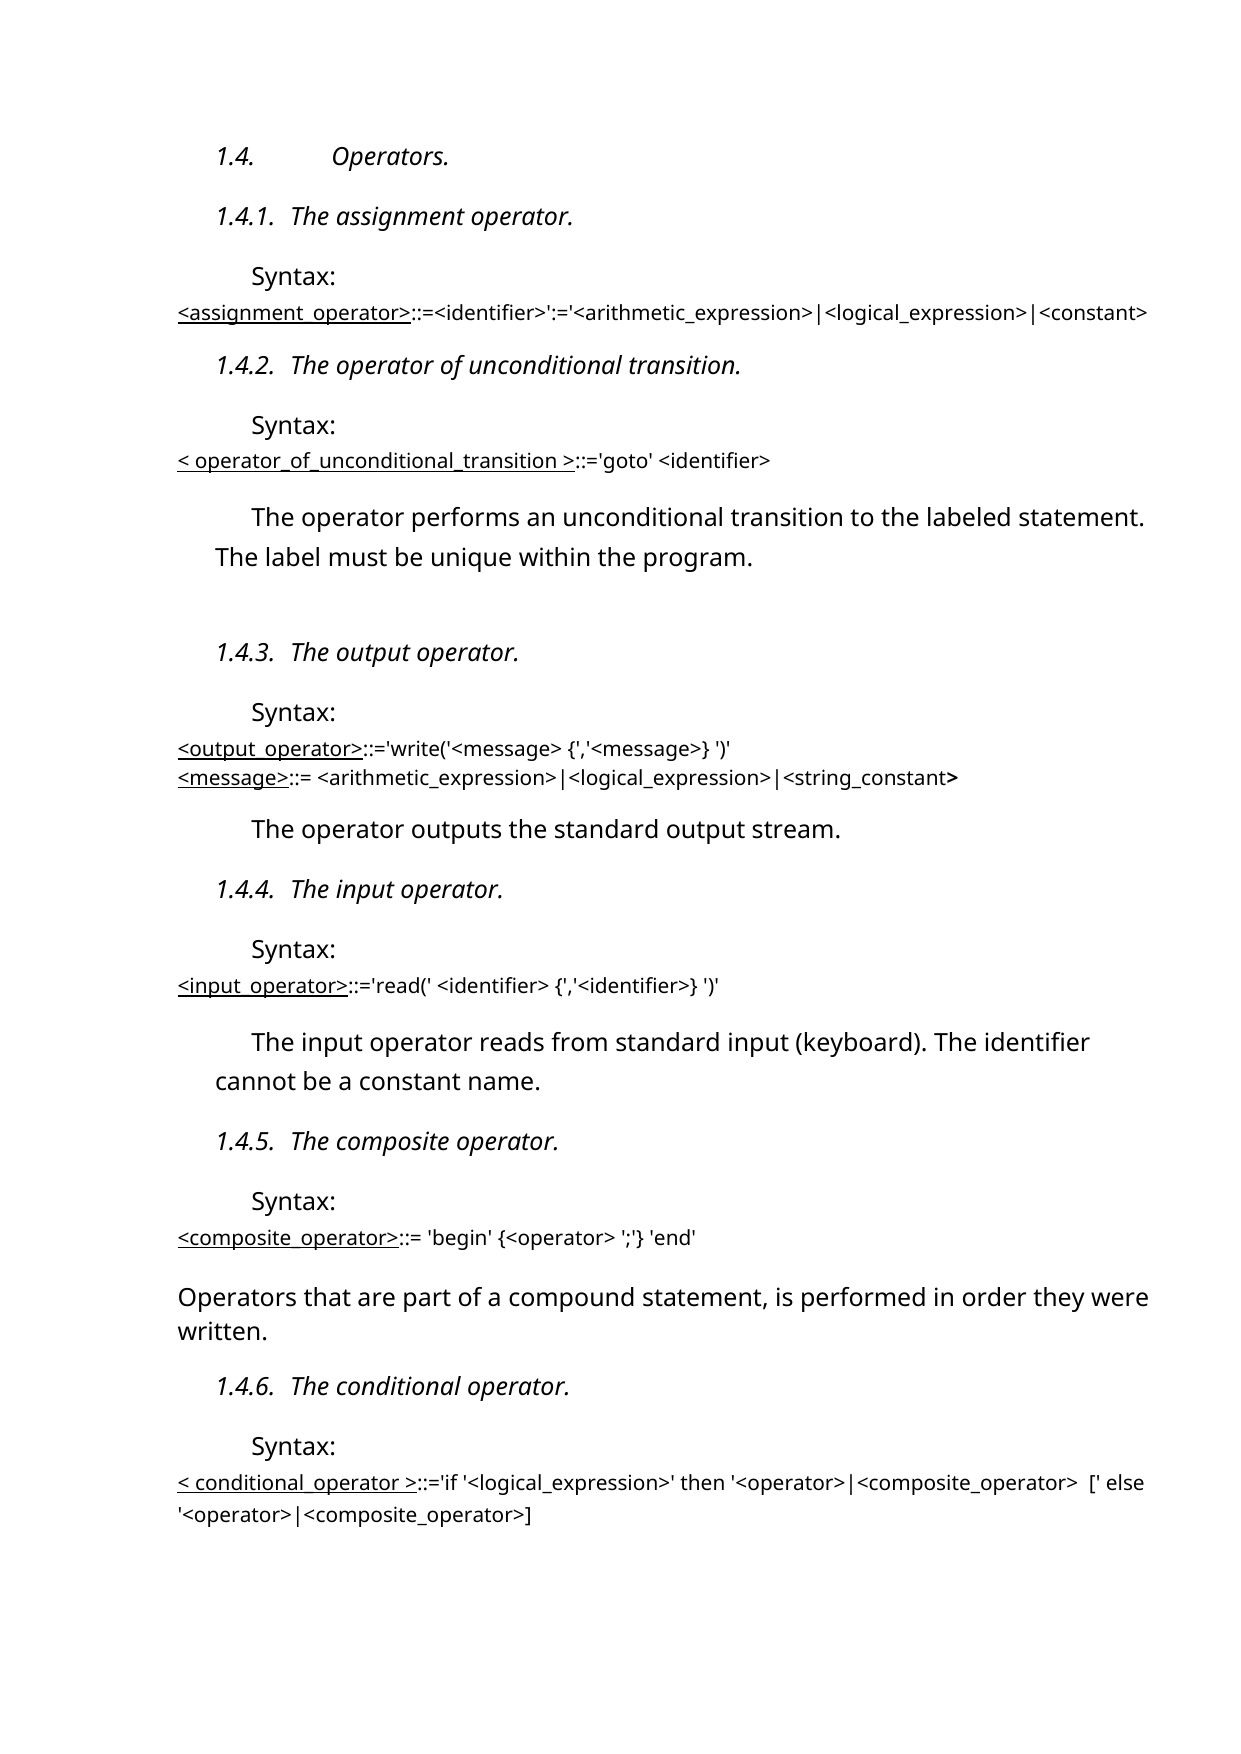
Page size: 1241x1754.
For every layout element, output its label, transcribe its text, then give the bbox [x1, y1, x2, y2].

subtitle Operators. [215, 139, 1152, 173]
subtitle Syntax: [215, 695, 1152, 729]
subtitle Syntax: [215, 932, 1152, 966]
subtitle The operator performs an unconditional transition to the labeled statement. The label must be unique within the program. [215, 500, 1152, 573]
subtitle The input operator. [215, 872, 1152, 906]
subtitle The input operator reads from standard input (keyboard). The identifier cannot be a constant name. [215, 1024, 1152, 1098]
subtitle The operator outputs the standard output stream. [215, 812, 1152, 846]
text <assignment_operator>::=<identifier>':='<arithmetic_expression>|<logical_expression>|<constant> [177, 298, 1152, 327]
text < operator_of_unconditional_transition >::='goto' <identifier> [177, 447, 1152, 475]
subtitle Syntax: [215, 1429, 1152, 1463]
subtitle The conditional operator. [215, 1369, 1152, 1403]
subtitle The output operator. [215, 635, 1152, 669]
subtitle The assignment operator. [215, 199, 1152, 233]
subtitle The operator of unconditional transition. [215, 347, 1152, 381]
subtitle Syntax: [215, 1184, 1152, 1218]
subtitle Syntax: [215, 407, 1152, 441]
text <message>::= <arithmetic_expression>|<logical_expression>|<string_constant> [177, 763, 1152, 791]
subtitle The composite operator. [215, 1124, 1152, 1158]
text <output_operator>::='write('<message> {','<message>} ')' [177, 734, 1152, 763]
subtitle Syntax: [215, 259, 1152, 293]
text Operators that are part of a compound statement, is performed in order they were written. [177, 1280, 1152, 1348]
text <input_operator>::='read(' <identifier> {','<identifier>} ')' [177, 971, 1152, 999]
text <composite_operator>::= 'begin' {<operator> ';'} 'end' [177, 1223, 1152, 1251]
text < conditional_operator >::='if '<logical_expression>' then '<operator>|<composite_operator> [' else '<operator>|<composite_operator>] [177, 1468, 1152, 1529]
